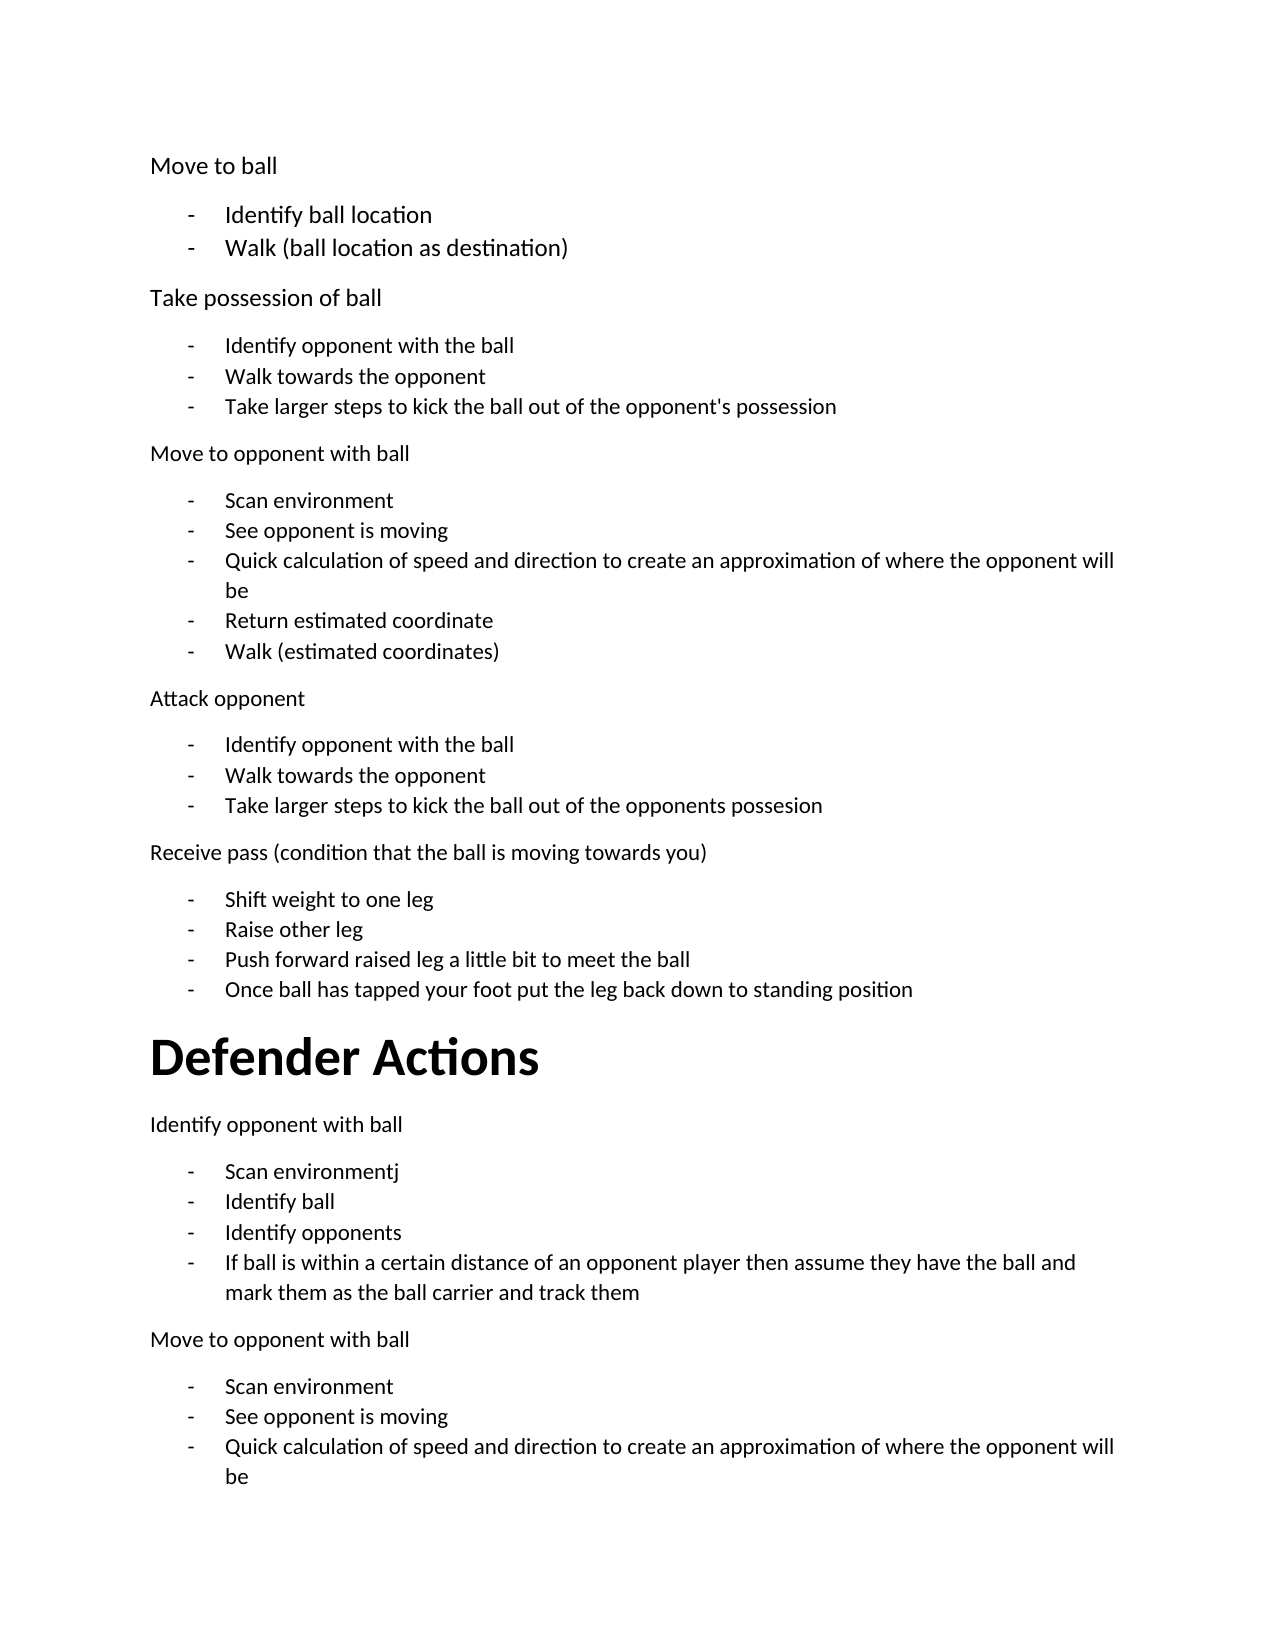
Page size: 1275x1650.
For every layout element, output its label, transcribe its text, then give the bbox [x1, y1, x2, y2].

list See opponent is moving [187, 516, 1125, 544]
text Attack opponent [150, 684, 1125, 712]
list Scan environment [187, 1372, 1125, 1400]
list If ball is within a certain distance of an opponent player then assume they have the ball and mark them as the ball carrier and track them [187, 1248, 1125, 1306]
text Identify opponent with ball [150, 1110, 1125, 1138]
list Walk towards the opponent [187, 362, 1125, 390]
text Move to ball [150, 150, 1125, 181]
list See opponent is moving [187, 1402, 1125, 1430]
list Identify opponents [187, 1218, 1125, 1246]
list Take larger steps to kick the ball out of the opponent's possession [187, 392, 1125, 420]
list Identify opponent with the ball [187, 332, 1125, 360]
list Walk towards the opponent [187, 761, 1125, 789]
list Return estimated coordinate [187, 607, 1125, 635]
list Scan environment [187, 486, 1125, 514]
list Raise other leg [187, 915, 1125, 943]
list Identify opponent with the ball [187, 731, 1125, 759]
list Walk (ball location as destination) [187, 232, 1125, 263]
list Quick calculation of speed and direction to create an approximation of where the opponent will be [187, 1432, 1125, 1490]
list Quick calculation of speed and direction to create an approximation of where the opponent will be [187, 546, 1125, 604]
list Identify ball location [187, 199, 1125, 230]
text Defender Actions [150, 1022, 1125, 1088]
text Move to opponent with ball [150, 1325, 1125, 1353]
list Push forward raised leg a little bit to meet the ball [187, 945, 1125, 973]
list Identify ball [187, 1187, 1125, 1215]
list Take larger steps to kick the ball out of the opponents possesion [187, 791, 1125, 819]
text Take possession of ball [150, 282, 1125, 313]
text Move to opponent with ball [150, 439, 1125, 467]
list Scan environmentj [187, 1157, 1125, 1185]
list Walk (estimated coordinates) [187, 637, 1125, 665]
list Shift weight to one leg [187, 885, 1125, 913]
text Receive pass (condition that the ball is moving towards you) [150, 838, 1125, 866]
list Once ball has tapped your foot put the leg back down to standing position [187, 975, 1125, 1003]
